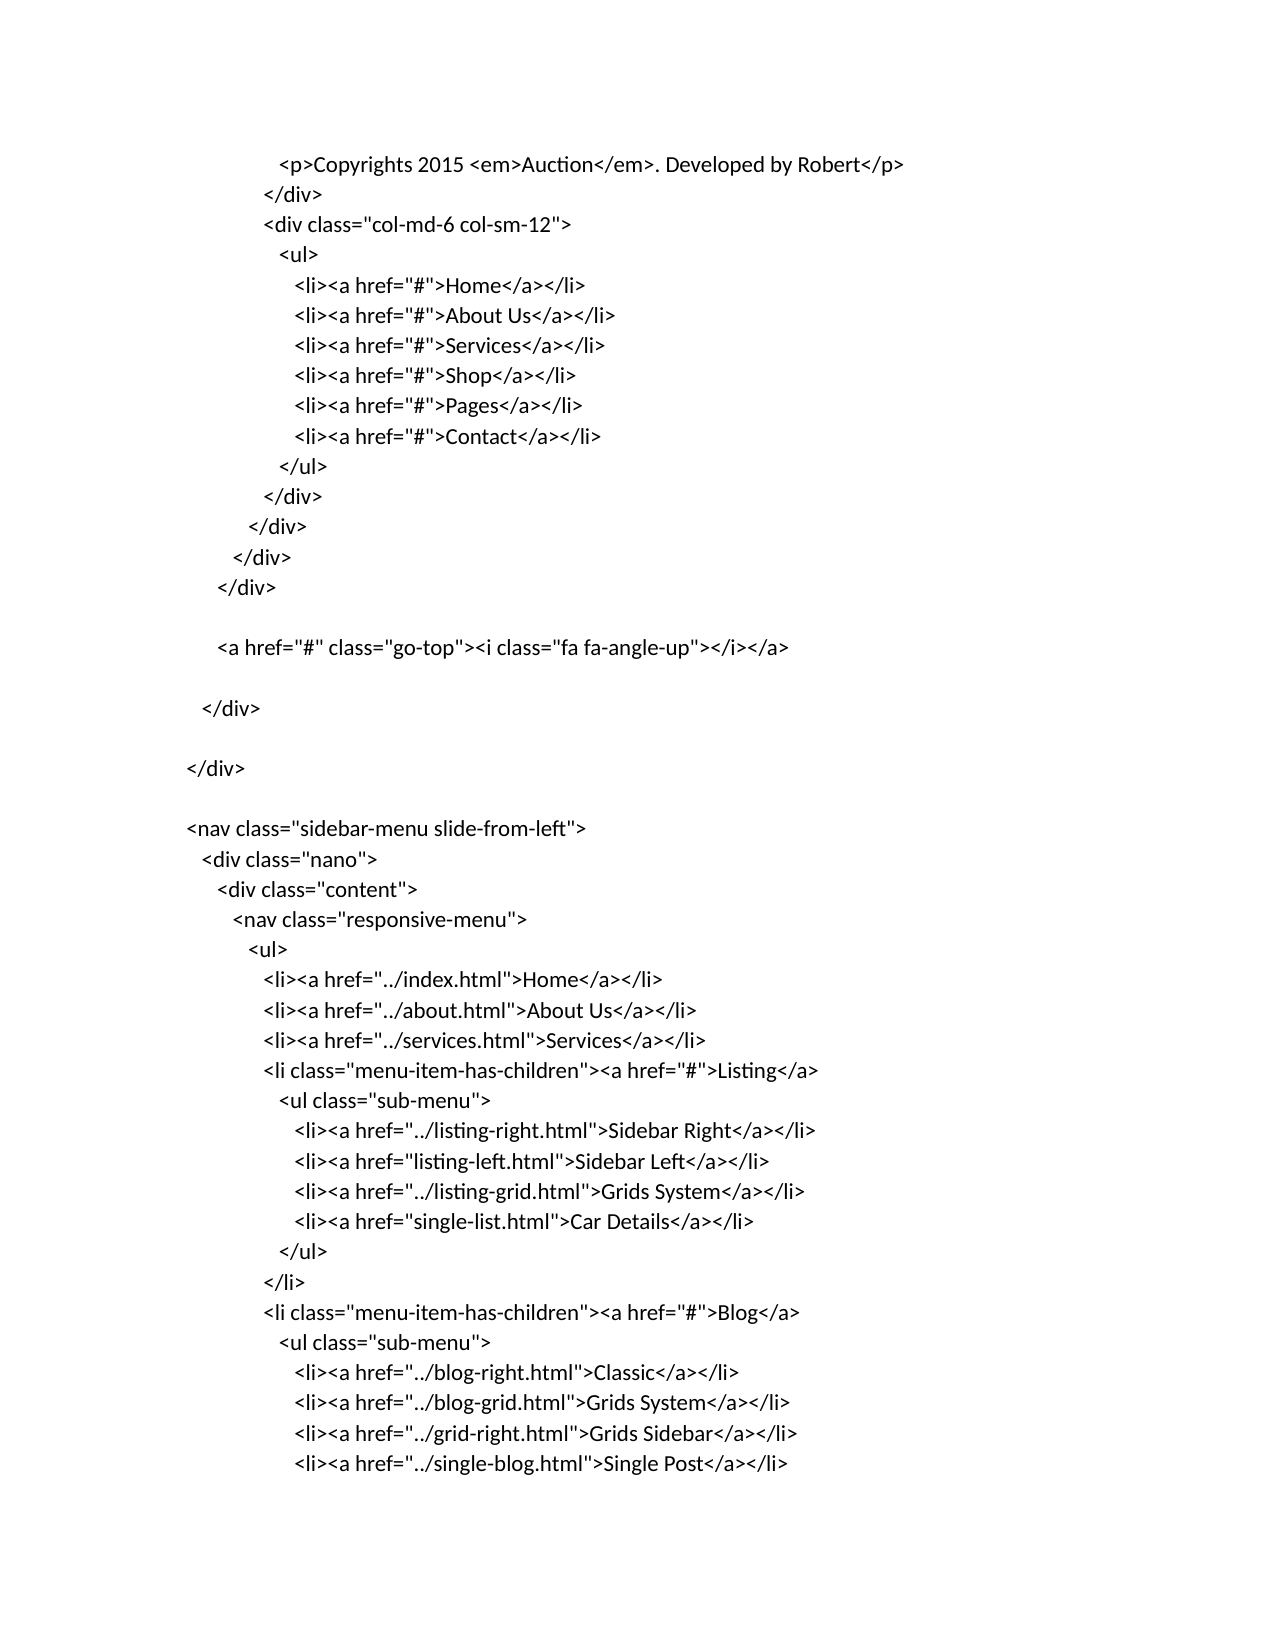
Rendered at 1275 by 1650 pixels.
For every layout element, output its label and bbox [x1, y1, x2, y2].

text [150, 150, 1125, 1477]
